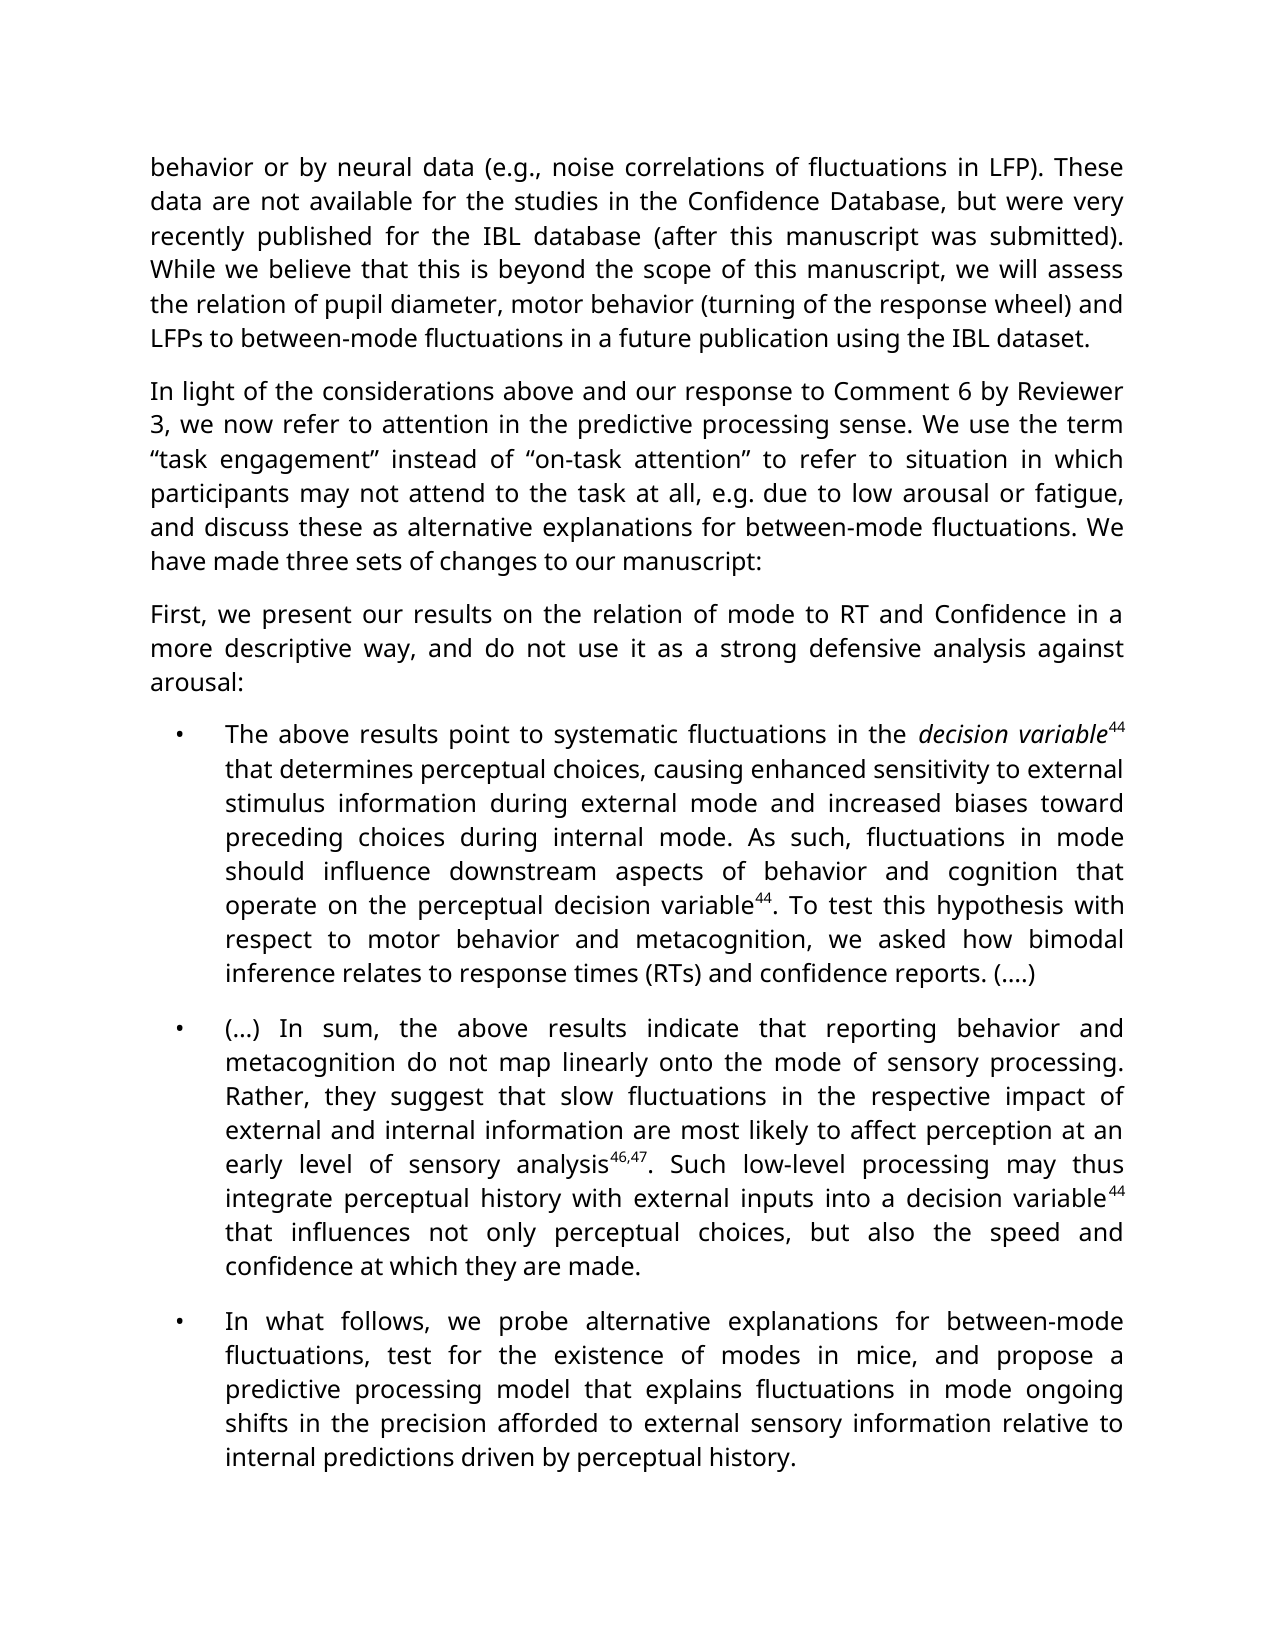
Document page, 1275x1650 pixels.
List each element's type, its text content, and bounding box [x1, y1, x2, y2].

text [150, 150, 1125, 354]
text First, we present our results on the relation of mode to RT and Confidence in a more descriptive way, and do not use it as a strong defensive analysis against arousal: [150, 596, 1125, 698]
text In light of the considerations above and our response to Comment 6 by Reviewer 3, we now refer to attention in the predictive processing sense. We use the term “task engagement” instead of “on-task attention” to refer to situation in which participants may not attend to the task at all, e.g. due to low arousal or fatigue, and discuss these as alternative explanations for between-mode fluctuations. We have made three sets of changes to our manuscript: [150, 373, 1125, 577]
list (…) In sum, the above results indicate that reporting behavior and metacognition do not map linearly onto the mode of sensory processing. Rather, they suggest that slow fluctuations in the respective impact of external and internal information are most likely to affect perception at an early level of sensory analysis46,47. Such low-level processing may thus integrate perceptual history with external inputs into a decision variable44 that influences not only perceptual choices, but also the speed and confidence at which they are made. [175, 1011, 1125, 1283]
list In what follows, we probe alternative explanations for between-mode fluctuations, test for the existence of modes in mice, and propose a predictive processing model that explains fluctuations in mode ongoing shifts in the precision afforded to external sensory information relative to internal predictions driven by perceptual history. [175, 1304, 1125, 1474]
list The above results point to systematic fluctuations in the decision variable44 that determines perceptual choices, causing enhanced sensitivity to external stimulus information during external mode and increased biases toward preceding choices during internal mode. As such, fluctuations in mode should influence downstream aspects of behavior and cognition that operate on the perceptual decision variable44. To test this hypothesis with respect to motor behavior and metacognition, we asked how bimodal inference relates to response times (RTs) and confidence reports. (….) [175, 717, 1125, 990]
